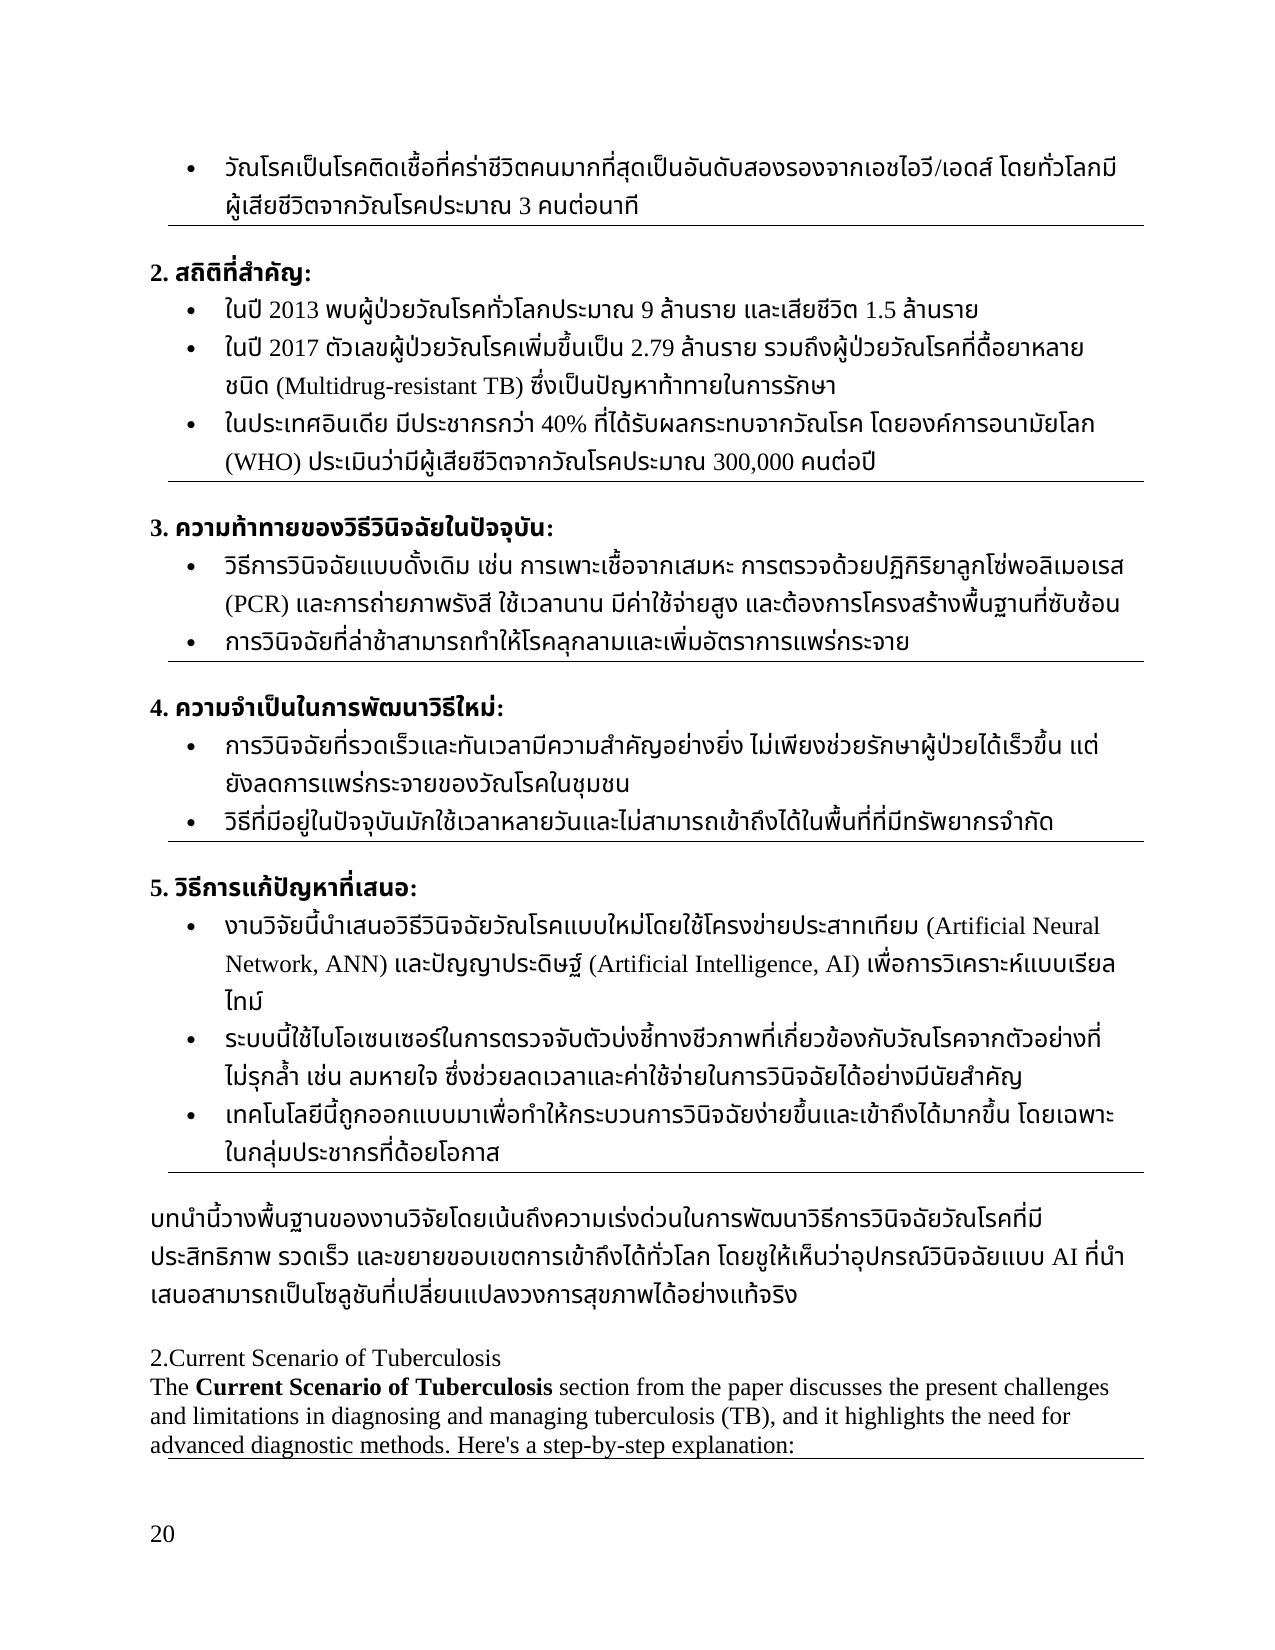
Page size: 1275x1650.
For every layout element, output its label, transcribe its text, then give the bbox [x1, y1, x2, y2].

list ในประเทศอินเดีย มีประชากรกว่า 40% ที่ได้รับผลกระทบจากวัณโรค โดยองค์การอนามัยโลก (WHO) ประเมินว่ามีผู้เสียชีวิตจากวัณโรคประมาณ 300,000 คนต่อปี [187, 406, 1125, 481]
text 2.Current Scenario of Tuberculosis [150, 1343, 1125, 1372]
text 5. วิธีการแก้ปัญหาที่เสนอ: [150, 870, 1125, 908]
text The Current Scenario of Tuberculosis section from the paper discusses the present challenges and limitations in diagnosing and managing tuberculosis (TB), and it highlights the need for advanced diagnostic methods. Here's a step-by-step explanation: [150, 1372, 1125, 1458]
list เทคโนโลยีนี้ถูกออกแบบมาเพื่อทำให้กระบวนการวินิจฉัยง่ายขึ้นและเข้าถึงได้มากขึ้น โดยเฉพาะในกลุ่มประชากรที่ด้อยโอกาส [187, 1097, 1125, 1172]
list ระบบนี้ใช้ไบโอเซนเซอร์ในการตรวจจับตัวบ่งชี้ทางชีวภาพที่เกี่ยวข้องกับวัณโรคจากตัวอย่างที่ไม่รุกล้ำ เช่น ลมหายใจ ซึ่งช่วยลดเวลาและค่าใช้จ่ายในการวินิจฉัยได้อย่างมีนัยสำคัญ [187, 1021, 1125, 1097]
text บทนำนี้วางพื้นฐานของงานวิจัยโดยเน้นถึงความเร่งด่วนในการพัฒนาวิธีการวินิจฉัยวัณโรคที่มีประสิทธิภาพ รวดเร็ว และขยายขอบเขตการเข้าถึงได้ทั่วโลก โดยชูให้เห็นว่าอุปกรณ์วินิจฉัยแบบ AI ที่นำเสนอสามารถเป็นโซลูชันที่เปลี่ยนแปลงวงการสุขภาพได้อย่างแท้จริง [150, 1201, 1125, 1315]
text 4. ความจำเป็นในการพัฒนาวิธีใหม่: [150, 690, 1125, 728]
list วิธีการวินิจฉัยแบบดั้งเดิม เช่น การเพาะเชื้อจากเสมหะ การตรวจด้วยปฏิกิริยาลูกโซ่พอลิเมอเรส (PCR) และการถ่ายภาพรังสี ใช้เวลานาน มีค่าใช้จ่ายสูง และต้องการโครงสร้างพื้นฐานที่ซับซ้อน [187, 548, 1125, 623]
list ในปี 2017 ตัวเลขผู้ป่วยวัณโรคเพิ่มขึ้นเป็น 2.79 ล้านราย รวมถึงผู้ป่วยวัณโรคที่ดื้อยาหลายชนิด (Multidrug-resistant TB) ซึ่งเป็นปัญหาท้าทายในการรักษา [187, 330, 1125, 406]
list วิธีที่มีอยู่ในปัจจุบันมักใช้เวลาหลายวันและไม่สามารถเข้าถึงได้ในพื้นที่ที่มีทรัพยากรจำกัด [187, 803, 1125, 841]
list งานวิจัยนี้นำเสนอวิธีวินิจฉัยวัณโรคแบบใหม่โดยใช้โครงข่ายประสาทเทียม (Artificial Neural Network, ANN) และปัญญาประดิษฐ์ (Artificial Intelligence, AI) เพื่อการวิเคราะห์แบบเรียลไทม์ [187, 908, 1125, 1021]
list ในปี 2013 พบผู้ป่วยวัณโรคทั่วโลกประมาณ 9 ล้านราย และเสียชีวิต 1.5 ล้านราย [187, 292, 1125, 330]
text 3. ความท้าทายของวิธีวินิจฉัยในปัจจุบัน: [150, 510, 1125, 548]
list วัณโรคเป็นโรคติดเชื้อที่คร่าชีวิตคนมากที่สุดเป็นอันดับสองรองจากเอชไอวี/เอดส์ โดยทั่วโลกมีผู้เสียชีวิตจากวัณโรคประมาณ 3 คนต่อนาที [187, 150, 1125, 225]
text 2. สถิติที่สำคัญ: [150, 254, 1125, 292]
list การวินิจฉัยที่รวดเร็วและทันเวลามีความสำคัญอย่างยิ่ง ไม่เพียงช่วยรักษาผู้ป่วยได้เร็วขึ้น แต่ยังลดการแพร่กระจายของวัณโรคในชุมชน [187, 728, 1125, 803]
list การวินิจฉัยที่ล่าช้าสามารถทำให้โรคลุกลามและเพิ่มอัตราการแพร่กระจาย [187, 623, 1125, 661]
